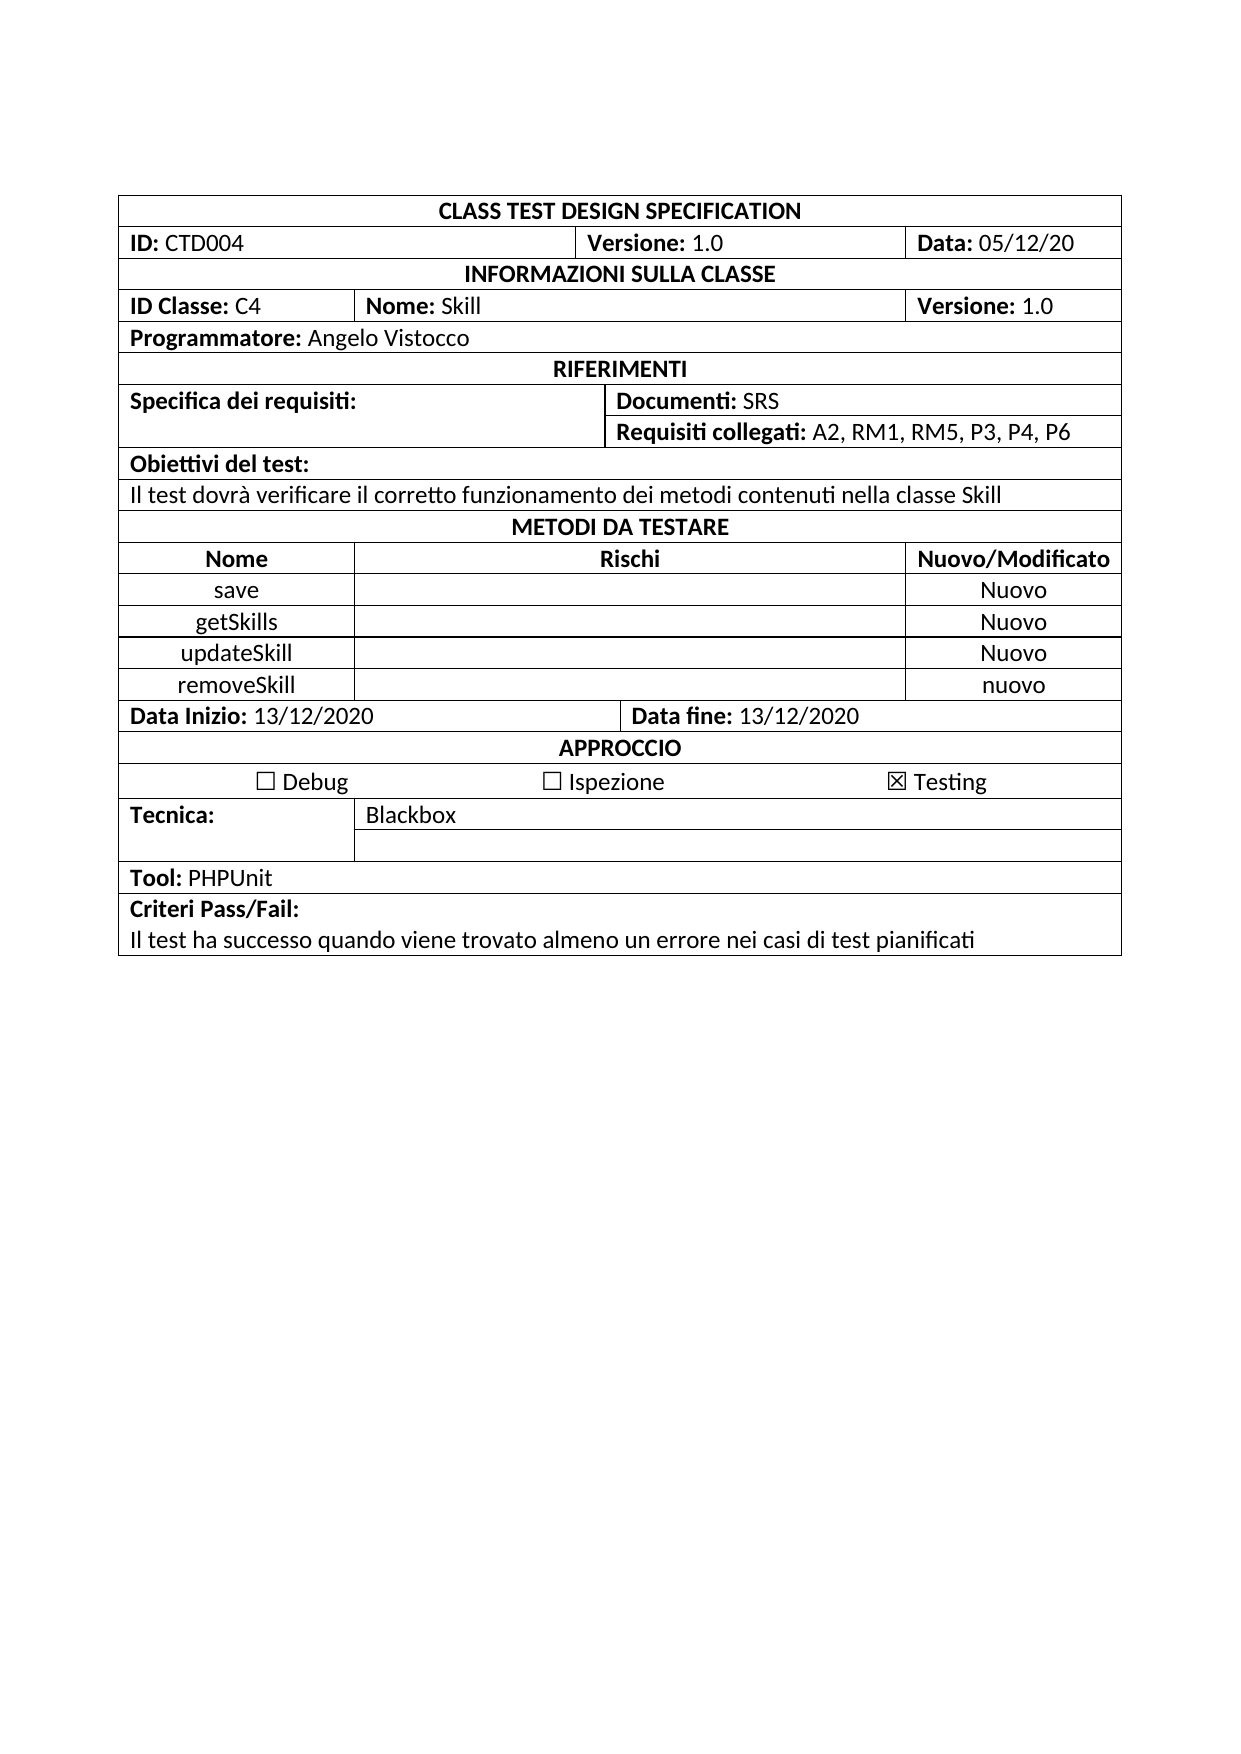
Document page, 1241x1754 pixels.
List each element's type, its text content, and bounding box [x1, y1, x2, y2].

table_cell removeSkill [119, 669, 354, 699]
table_cell [355, 574, 905, 605]
table_cell Tool: PHPUnit [119, 862, 1121, 892]
table_cell Nuovo [906, 574, 1121, 605]
table_cell Rischi [355, 543, 905, 573]
table_cell APPROCCIO [119, 732, 1121, 763]
table_cell nuovo [906, 669, 1121, 699]
table_cell Criteri Pass/Fail: Il test ha successo quando viene trovato almeno un errore nei casi di test pianificati [119, 894, 1121, 954]
table_cell INFORMAZIONI SULLA CLASSE [119, 259, 1121, 289]
table_cell Programmatore: Angelo Vistocco [119, 322, 1121, 352]
table_cell Nome [119, 543, 354, 573]
table_cell Specifica dei requisiti: [119, 385, 604, 447]
table_cell [355, 830, 1121, 861]
table_cell Data Inizio: 13/12/2020 [119, 701, 620, 731]
table_cell ID Classe: C4 [119, 290, 354, 321]
table_cell Data fine: 13/12/2020 [621, 701, 1121, 731]
table_cell METODI DA TESTARE [119, 511, 1121, 542]
table_cell updateSkill [119, 638, 354, 668]
table_cell Requisiti collegati: A2, RM1, RM5, P3, P4, P6 [606, 416, 1121, 447]
table_cell Nuovo [906, 606, 1121, 636]
table_cell Versione: 1.0 [576, 227, 905, 258]
table_cell Blackbox [355, 799, 1121, 829]
table_cell [355, 606, 905, 636]
table_cell Tecnica: [119, 799, 354, 861]
table_cell Il test dovrà verificare il corretto funzionamento dei metodi contenuti nella classe Skill [119, 480, 1121, 510]
table_cell getSkills [119, 606, 354, 636]
table_cell [355, 669, 905, 699]
table_header CLASS TEST DESIGN SPECIFICATION [119, 196, 1121, 226]
table_cell Documenti: SRS [606, 385, 1121, 415]
table_cell Debug Ispezione Testing [119, 764, 1121, 798]
table_cell Versione: 1.0 [906, 290, 1121, 321]
table_cell [355, 638, 905, 668]
table_cell Nome: Skill [355, 290, 905, 321]
table_cell RIFERIMENTI [119, 353, 1121, 384]
table_cell Nuovo [906, 638, 1121, 668]
table_cell Data: 05/12/20 [906, 227, 1121, 258]
table_cell Obiettivi del test: [119, 448, 1121, 478]
table_cell ID: CTD004 [119, 227, 575, 258]
table_cell save [119, 574, 354, 605]
table_cell Nuovo/Modificato [906, 543, 1121, 573]
